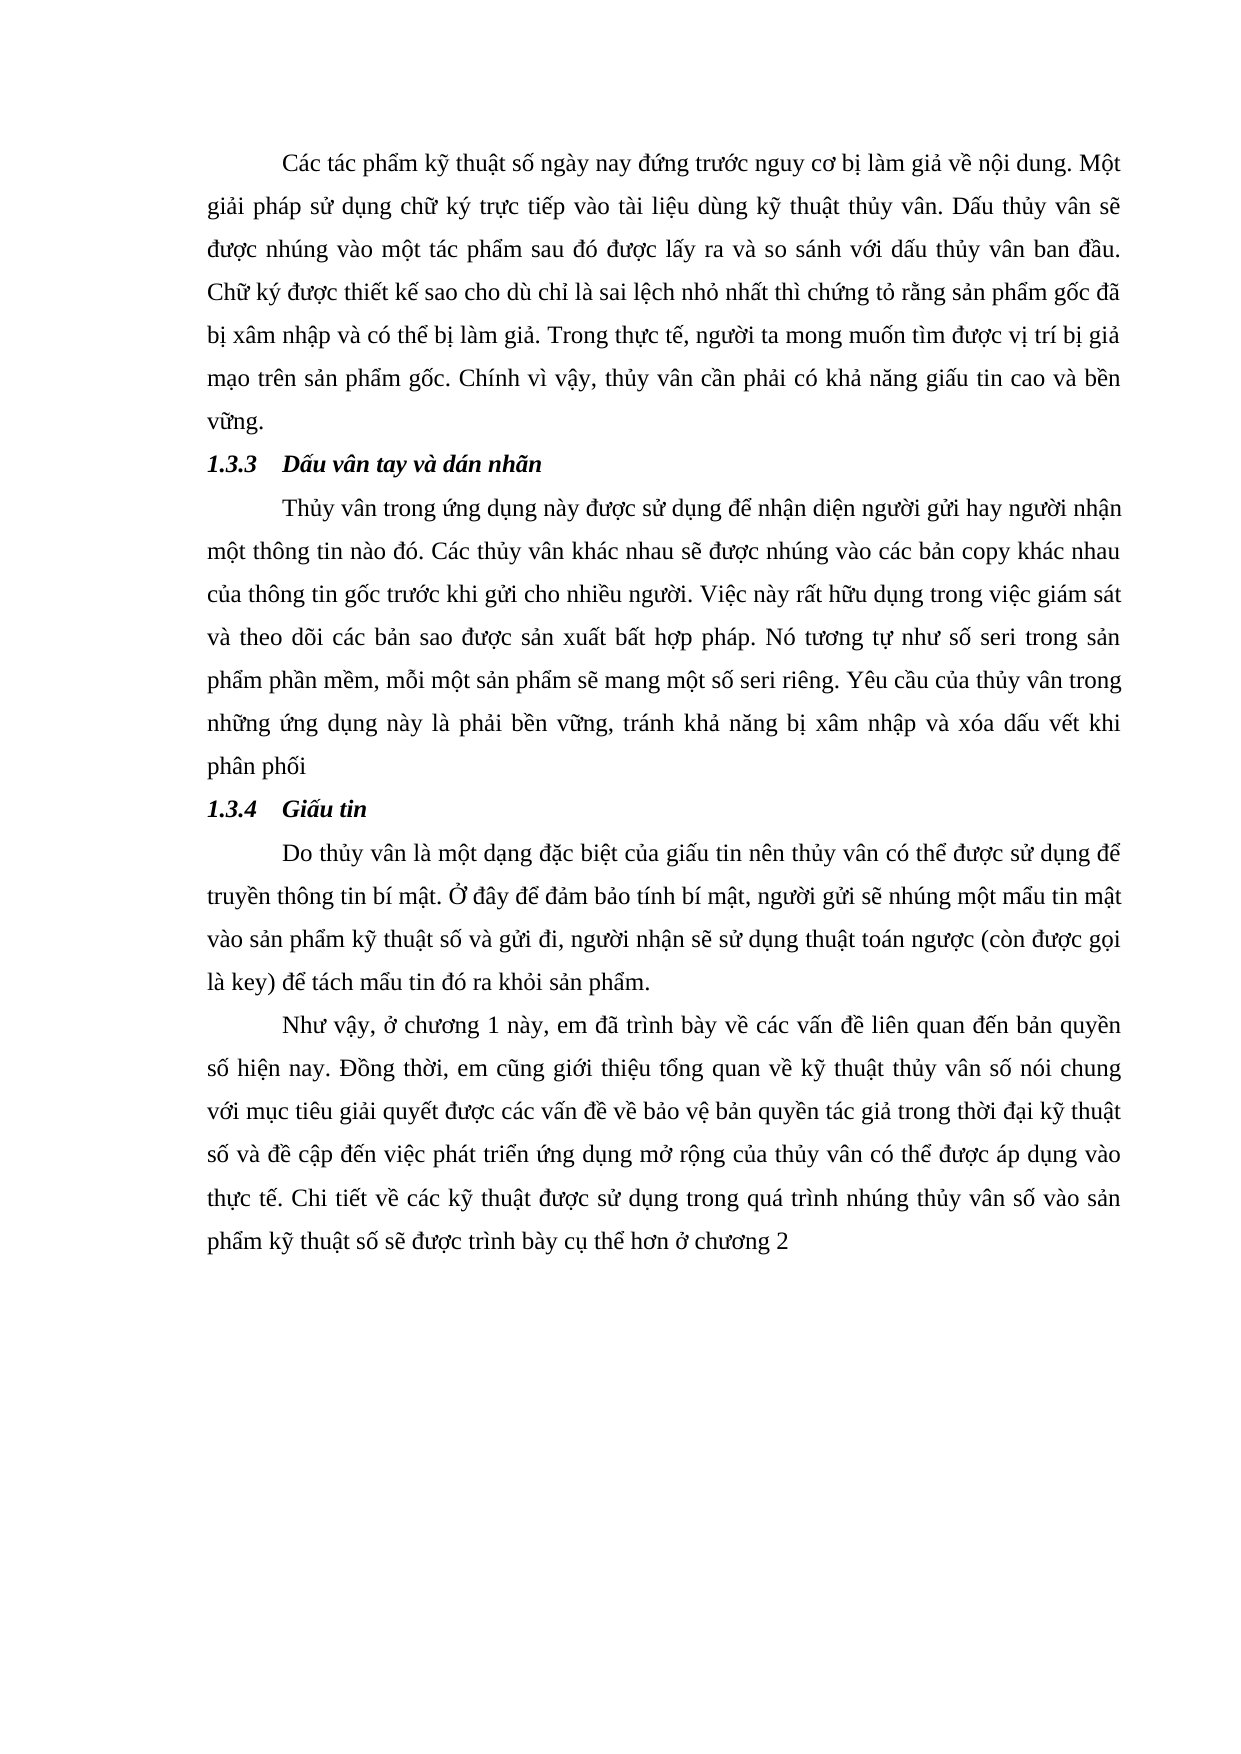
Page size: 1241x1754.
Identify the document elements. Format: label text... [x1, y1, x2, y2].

list Dấu vân tay và dán nhãn [207, 449, 1122, 478]
text Do thủy vân là một dạng đặc biệt của giấu tin nên thủy vân có thể được sử dụng để truyền thông tin bí mật. Ở đây để đảm bảo tính bí mật, người gửi sẽ nhúng một mẩu tin mật vào sản phẩm kỹ thuật số và gửi đi, người nhận sẽ sử dụng thuật toán ngược (còn được gọi là key) để tách mẩu tin đó ra khỏi sản phẩm. [207, 838, 1122, 996]
list Giấu tin [207, 794, 1122, 823]
text Thủy vân trong ứng dụng này được sử dụng để nhận diện người gửi hay người nhận một thông tin nào đó. Các thủy vân khác nhau sẽ được nhúng vào các bản copy khác nhau của thông tin gốc trước khi gửi cho nhiều người. Việc này rất hữu dụng trong việc giám sát và theo dõi các bản sao được sản xuất bất hợp pháp. Nó tương tự như số seri trong sản phẩm phần mềm, mỗi một sản phẩm sẽ mang một số seri riêng. Yêu cầu của thủy vân trong những ứng dụng này là phải bền vững, tránh khả năng bị xâm nhập và xóa dấu vết khi phân phối [207, 493, 1122, 780]
text Như vậy, ở chương 1 này, em đã trình bày về các vấn đề liên quan đến bản quyền số hiện nay. Đồng thời, em cũng giới thiệu tổng quan về kỹ thuật thủy vân số nói chung với mục tiêu giải quyết được các vấn đề về bảo vệ bản quyền tác giả trong thời đại kỹ thuật số và đề cập đến việc phát triển ứng dụng mở rộng của thủy vân có thể được áp dụng vào thực tế. Chi tiết về các kỹ thuật được sử dụng trong quá trình nhúng thủy vân số vào sản phẩm kỹ thuật số sẽ được trình bày cụ thể hơn ở chương 2 [207, 1010, 1122, 1254]
text Các tác phẩm kỹ thuật số ngày nay đứng trước nguy cơ bị làm giả về nội dung. Một giải pháp sử dụng chữ ký trực tiếp vào tài liệu dùng kỹ thuật thủy vân. Dấu thủy vân sẽ được nhúng vào một tác phẩm sau đó được lấy ra và so sánh với dấu thủy vân ban đầu. Chữ ký được thiết kế sao cho dù chỉ là sai lệch nhỏ nhất thì chứng tỏ rằng sản phẩm gốc đã bị xâm nhập và có thể bị làm giả. Trong thực tế, người ta mong muốn tìm được vị trí bị giả mạo trên sản phẩm gốc. Chính vì vậy, thủy vân cần phải có khả năng giấu tin cao và bền vững. [207, 148, 1122, 435]
